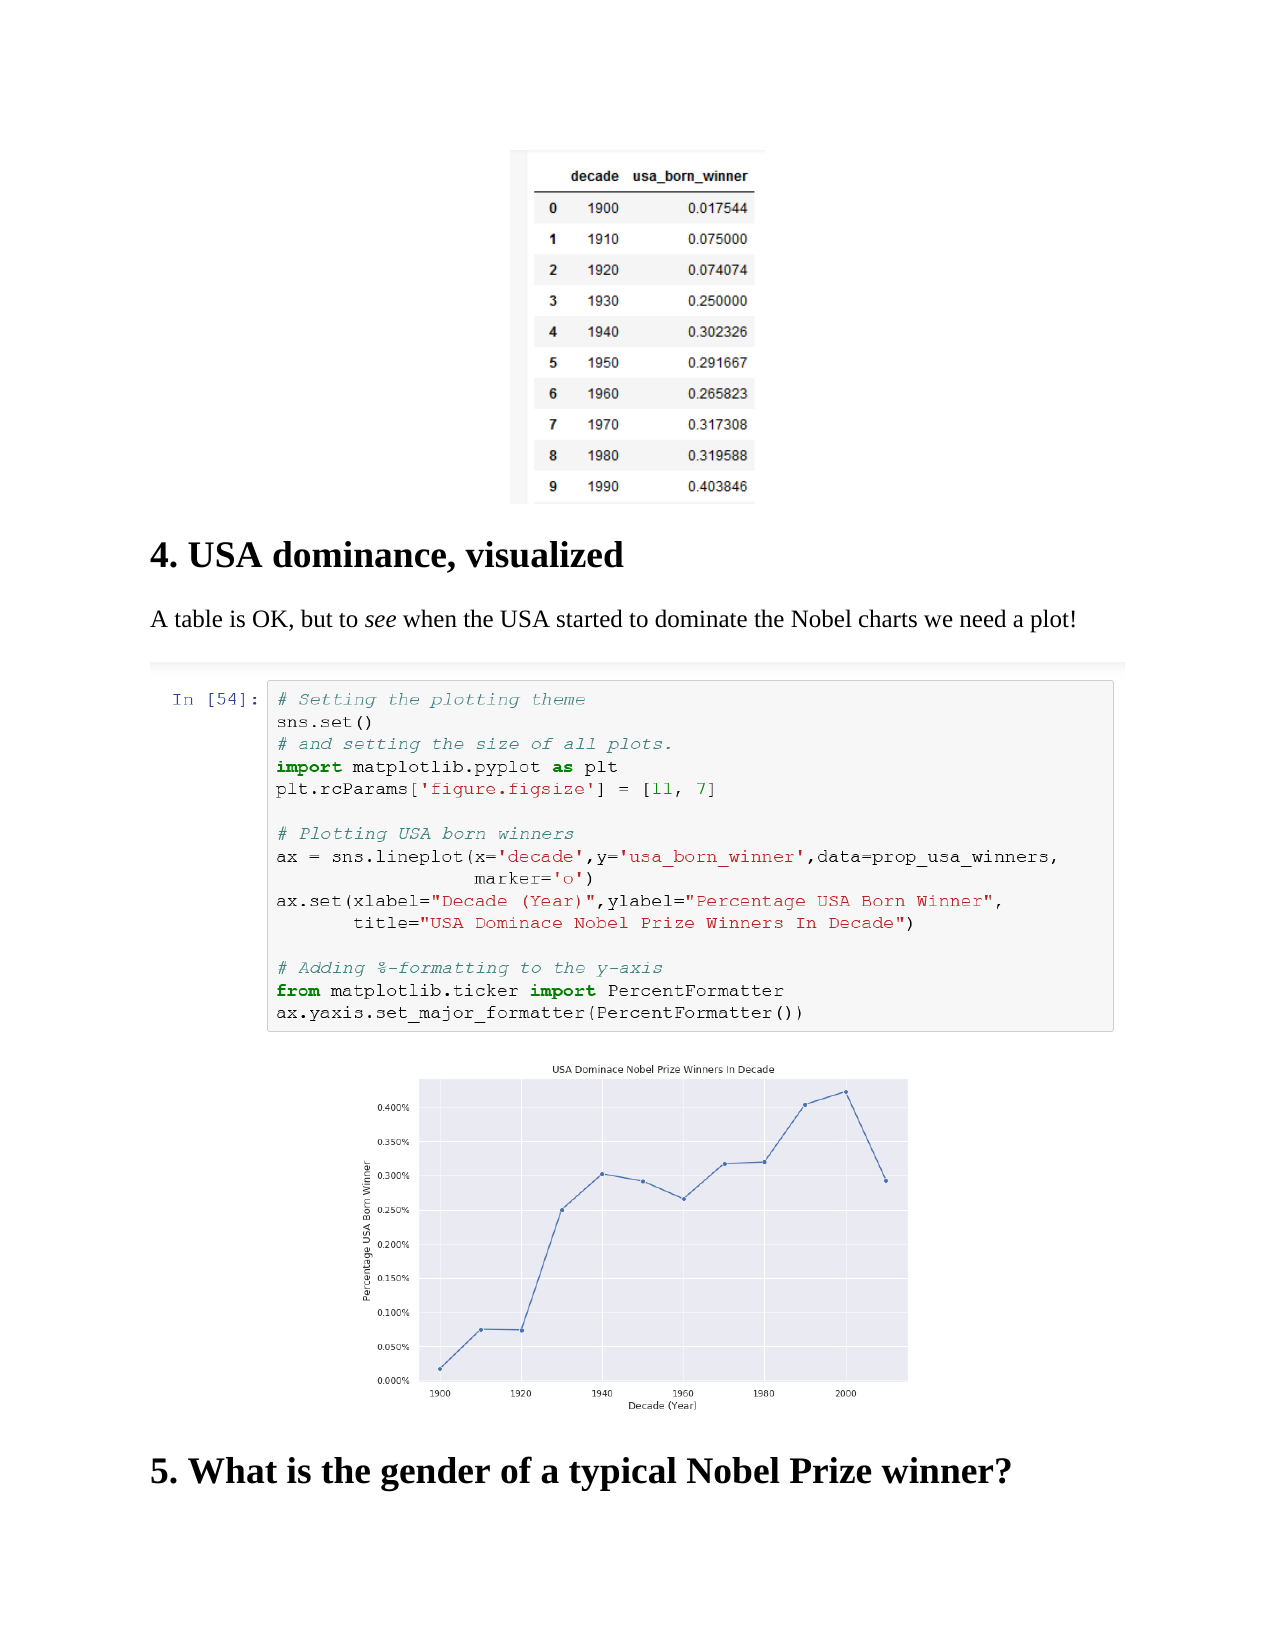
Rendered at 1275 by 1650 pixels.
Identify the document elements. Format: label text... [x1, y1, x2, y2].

picture [357, 1059, 918, 1417]
picture [150, 662, 1125, 1041]
picture [510, 150, 766, 504]
subtitle 5. What is the gender of a typical Nobel Prize winner? [150, 1448, 1125, 1491]
subtitle 4. USA dominance, visualized [150, 532, 1125, 575]
text A table is OK, but to see when the USA started to dominate the Nobel charts we need a plot! [150, 604, 1125, 633]
